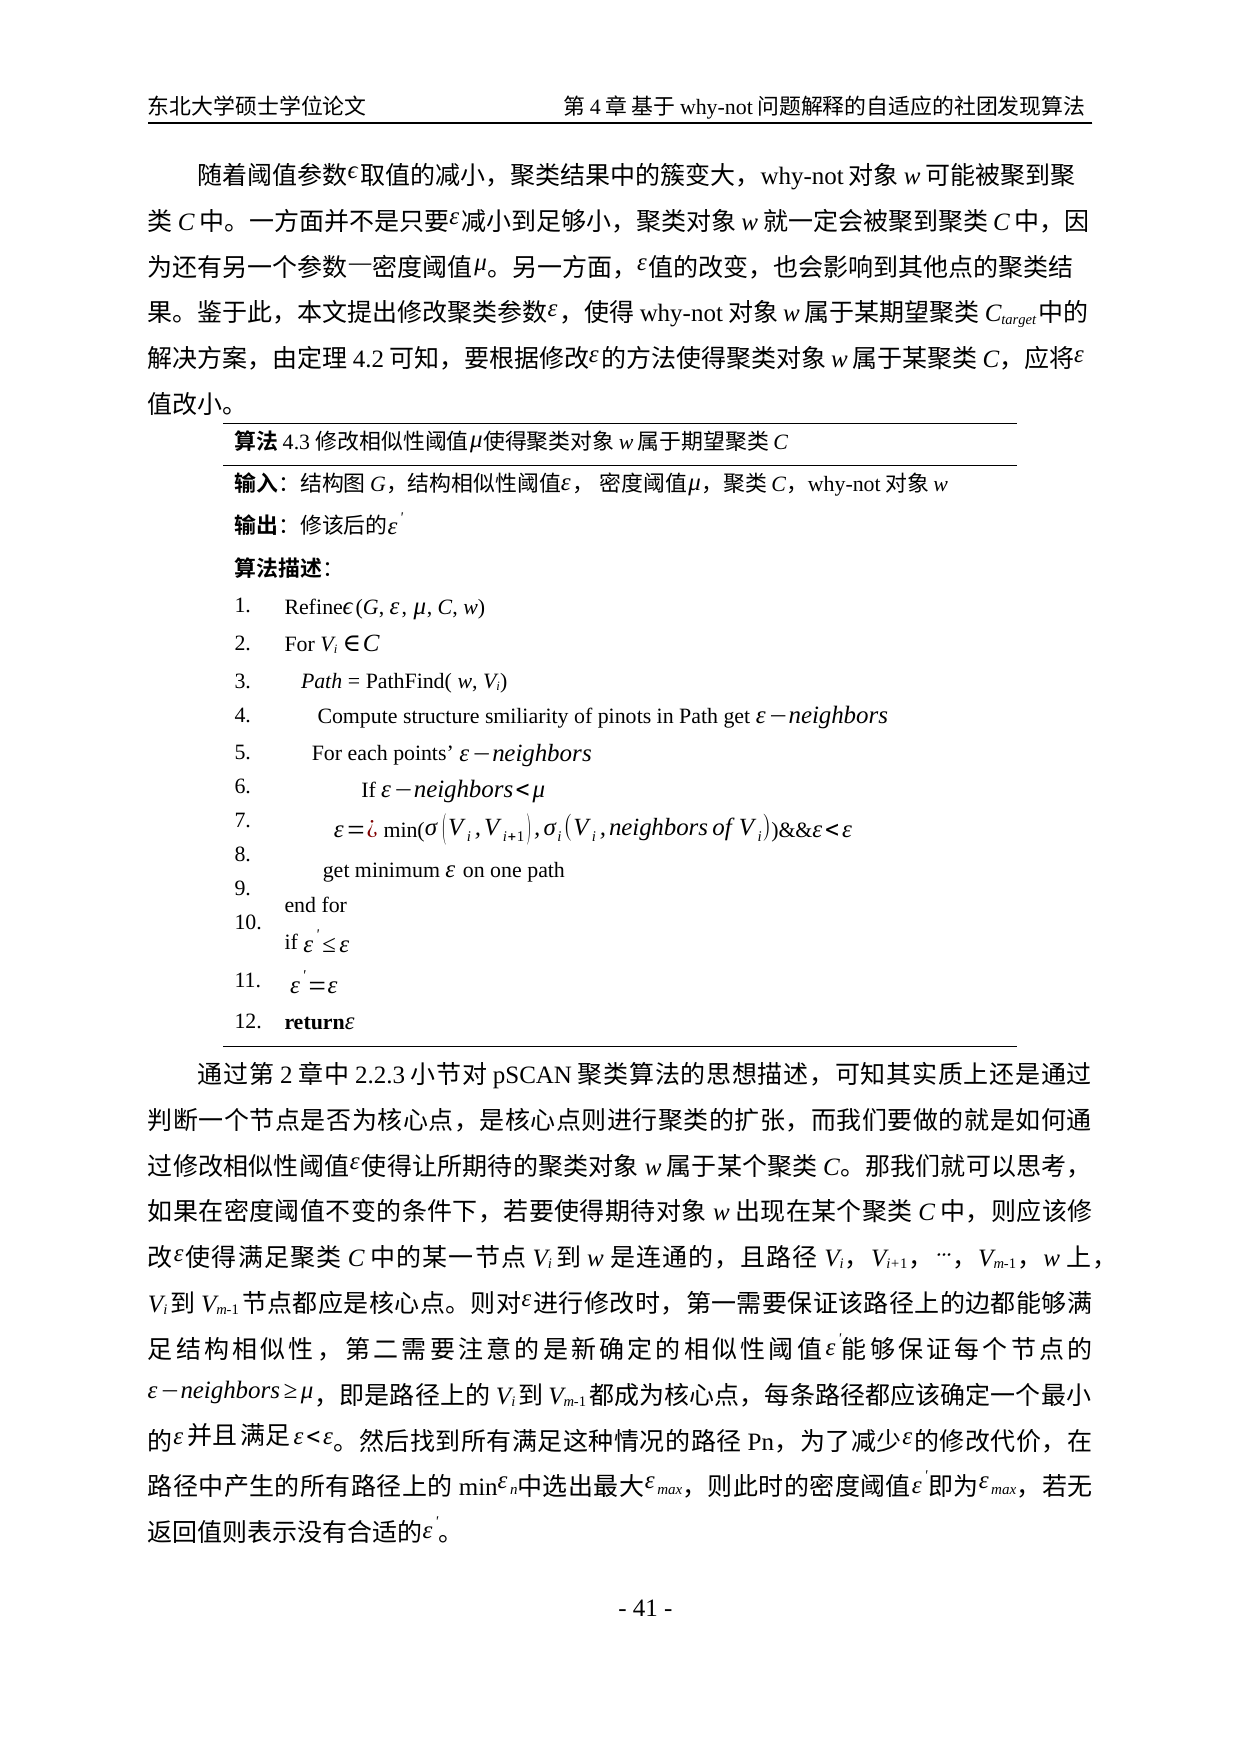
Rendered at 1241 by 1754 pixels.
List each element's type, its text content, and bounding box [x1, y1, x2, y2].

table_cell [273, 967, 1017, 1008]
table_cell For Vi [273, 630, 1017, 668]
table_cell 2. [223, 630, 273, 668]
table_cell return [273, 1008, 1017, 1046]
text 通过第2章中2.2.3小节对pSCAN聚类算法的思想描述，可知其实质上还是通过判断一个节点是否为核心点，是核心点则进行聚类的扩张，而我们要做的就是如何通过修改相似性阈值使得让所期待的聚类对象w属于某个聚类C。那我们就可以思考，如果在密度阈值不变的条件下，若要使得期待对象w出现在某个聚类C中，则应该修改使得满足聚类C中的某一节点Vi到w是连通的，且路径Vi，Vi+1，，Vm-1，w上，Vi到Vm-1节点都应是核心点。则对进行修改时，第一需要保证该路径上的边都能够满足结构相似性，第二需要注意的是新确定的相似性阈值能够保证每个节点的，即是路径上的Vi到Vm-1都成为核心点，每条路径都应该确定一个最小的。然后找到所有满足这种情况的路径Pn，为了减少的修改代价，在路径中产生的所有路径上的min中选出最大，则此时的密度阈值即为，若无返回值则表示没有合适的。 [148, 1047, 1092, 1551]
table_cell Refine(G, , , C, w) [273, 593, 1017, 630]
table_cell 12. [223, 1008, 273, 1046]
table_cell 输入：结构图G，结构相似性阈值， 密度阈值，聚类C，why-not对象w [223, 466, 1017, 508]
table_header 算法4.3 修改相似性阈值使得聚类对象w属于期望聚类C [223, 424, 1017, 465]
table_cell For each points’ If min()&& get minimum on one path end for if [273, 739, 1017, 967]
table_cell 1. [223, 593, 273, 630]
table_cell 输出：修该后的 算法描述： [223, 508, 1017, 592]
table_cell Path = PathFind( w, Vi) Compute structure smiliarity of pinots in Path get [273, 668, 1017, 739]
table_cell 3. 4. [223, 668, 273, 739]
table_cell 11. [223, 967, 273, 1008]
table_cell 5. 6. 7. 8. 9. 10. [223, 739, 273, 967]
text 随着阈值参数取值的减小，聚类结果中的簇变大，why-not对象w可能被聚到聚类C中。一方面并不是只要减小到足够小，聚类对象w就一定会被聚到聚类C中，因为还有另一个参数密度阈值。另一方面，值的改变，也会影响到其他点的聚类结果。鉴于此，本文提出修改聚类参数，使得why-not对象w属于某期望聚类Ctarget中的解决方案，由定理4.2可知，要根据修改的方法使得聚类对象w属于某聚类C，应将值改小。 [148, 148, 1092, 423]
